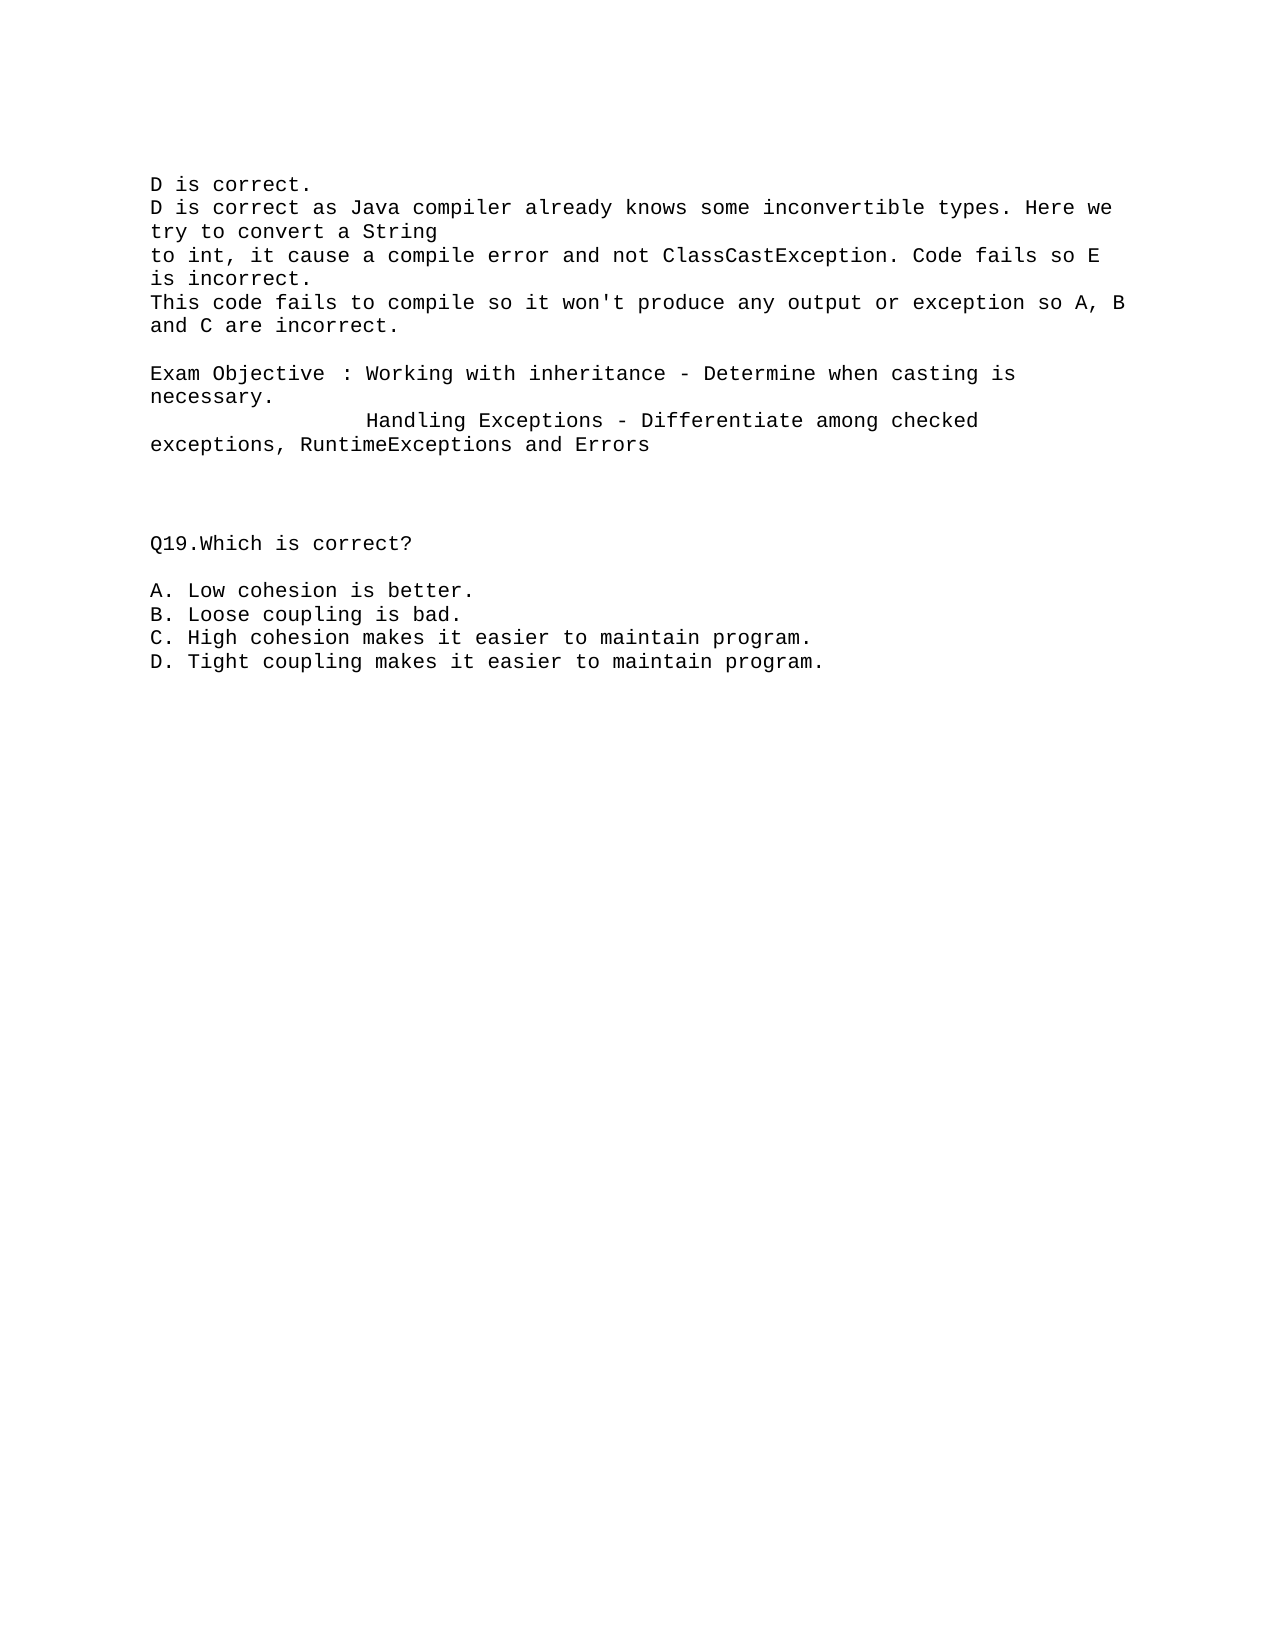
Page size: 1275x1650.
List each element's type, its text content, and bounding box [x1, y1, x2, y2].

text C. High cohesion makes it easier to maintain program. [150, 627, 1125, 651]
text to int, it cause a compile error and not ClassCastException. Code fails so E is incorrect. [150, 244, 1125, 292]
text This code fails to compile so it won't produce any output or exception so A, B and C are incorrect. [150, 292, 1125, 339]
text D is correct. [150, 174, 1125, 197]
text Handling Exceptions - Differentiate among checked exceptions, RuntimeExceptions and Errors [150, 410, 1125, 457]
text Q19.Which is correct? [150, 533, 1125, 556]
text Exam Objective : Working with inheritance - Determine when casting is necessary. [150, 363, 1125, 410]
text A. Low cohesion is better. [150, 580, 1125, 604]
text D. Tight coupling makes it easier to maintain program. [150, 651, 1125, 674]
text D is correct as Java compiler already knows some inconvertible types. Here we try to convert a String [150, 197, 1125, 244]
text B. Loose coupling is bad. [150, 604, 1125, 627]
